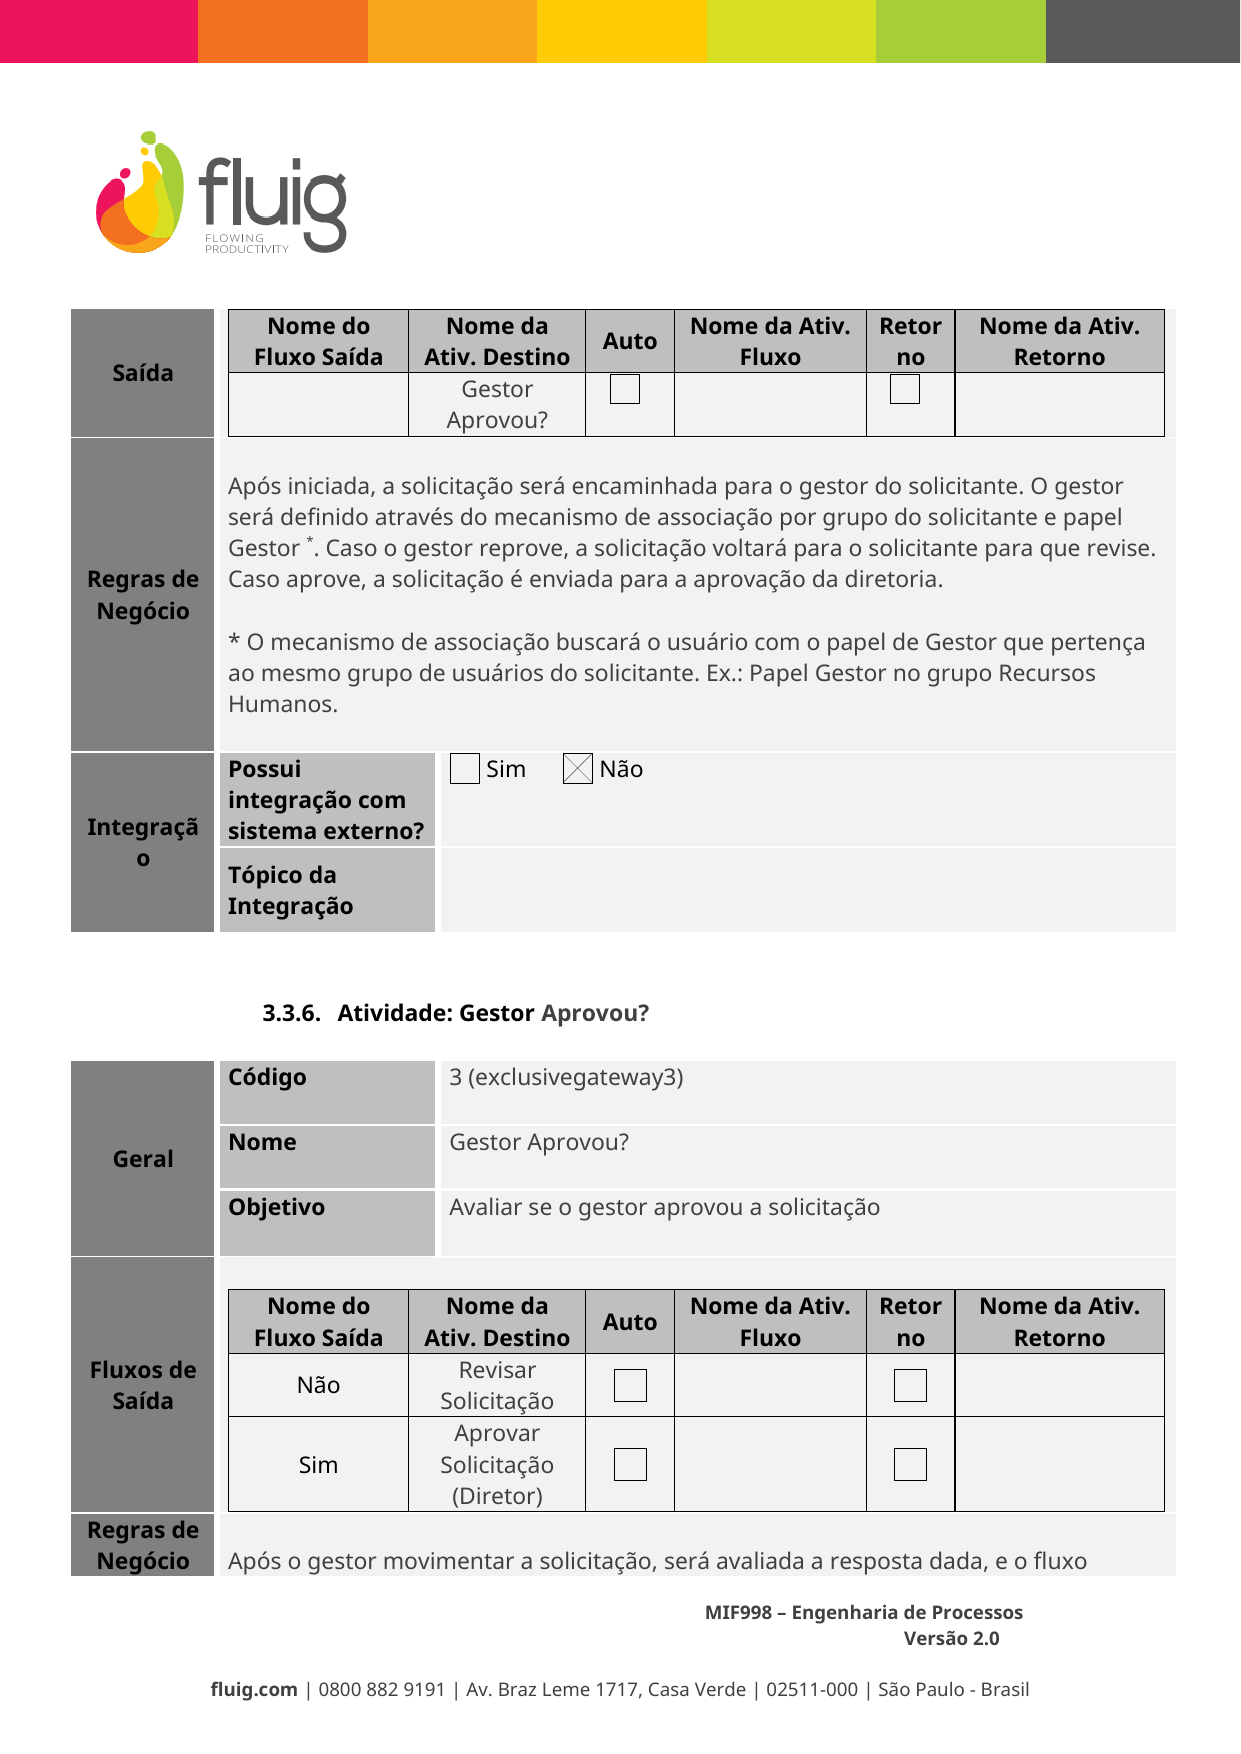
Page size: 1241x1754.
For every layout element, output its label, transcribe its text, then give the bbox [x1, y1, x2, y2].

table_cell Tópico da Integração [220, 848, 435, 932]
table_cell [867, 373, 954, 436]
table_cell Objetivo [220, 1191, 435, 1256]
table_cell Integração [71, 753, 214, 932]
table_cell [441, 848, 1176, 932]
table_cell Após iniciada, a solicitação será encaminhada para o gestor do solicitante. O gestor será definido através do mecanismo de associação por grupo do solicitante e papel Gestor *. Caso o gestor reprove, a solicitação voltará para o solicitante para que revise. Caso aprove, a solicitação é enviada para a aprovação da diretoria. * O mecanismo de associação buscará o usuário com o papel de Gestor que pertença ao mesmo grupo de usuários do solicitante. Ex.: Papel Gestor no grupo Recursos Humanos. [220, 438, 1176, 751]
table_header Geral [71, 1061, 214, 1256]
table_cell Gestor Aprovou? [441, 1126, 1176, 1188]
table_cell [956, 373, 1164, 436]
table_cell [409, 373, 585, 436]
table_cell Regras de Negócio [71, 438, 214, 751]
table_header Código [220, 1061, 435, 1124]
table_cell Avaliar se o gestor aprovou a solicitação [441, 1191, 1176, 1256]
table_cell Nome [220, 1126, 435, 1188]
table_cell Fluxos de Saída [71, 309, 214, 437]
table_cell Possui integração com sistema externo? [220, 753, 435, 846]
list Atividade: Gestor Aprovou? [262, 997, 1053, 1028]
table_cell [220, 309, 228, 437]
table_cell [1165, 309, 1176, 437]
table_cell Sim Não [441, 753, 1176, 846]
table_cell Regras de Negócio [71, 1514, 214, 1576]
table_header 3 (exclusivegateway3) [441, 1061, 1176, 1124]
table_cell [586, 373, 674, 436]
table_cell Fluxos de Saída [71, 1257, 214, 1512]
table_cell [220, 1257, 1176, 1512]
table_cell [229, 373, 408, 436]
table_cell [220, 1514, 1176, 1576]
table_cell [675, 373, 866, 436]
